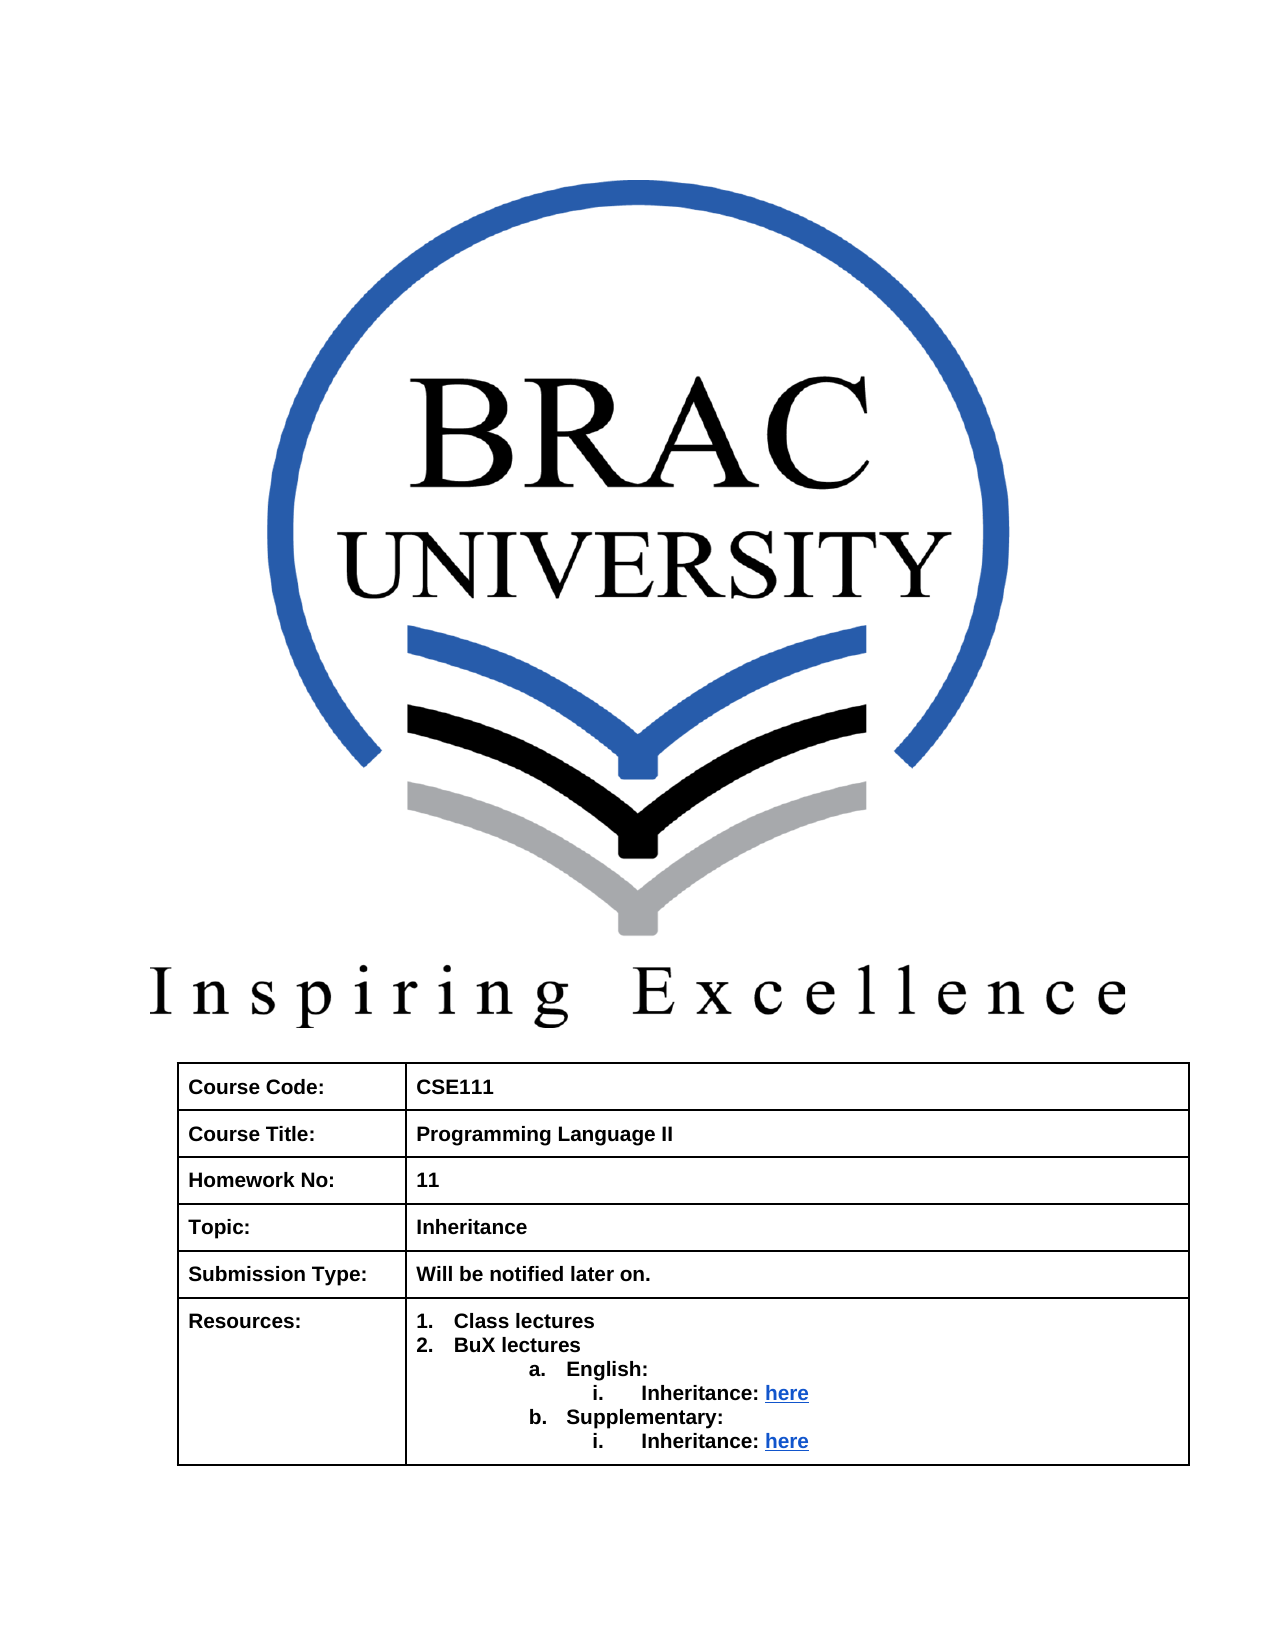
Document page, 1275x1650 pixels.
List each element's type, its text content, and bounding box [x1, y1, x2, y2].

table_cell 11 [407, 1158, 1188, 1203]
table_header CSE111 [407, 1064, 1188, 1109]
table_cell Topic: [179, 1205, 405, 1249]
table_cell Programming Language II [407, 1111, 1188, 1156]
table_cell Resources: [179, 1299, 405, 1463]
table_cell Inheritance [407, 1205, 1188, 1249]
table_cell Homework No: [179, 1158, 405, 1203]
table_cell Course Title: [179, 1111, 405, 1156]
table_cell Submission Type: [179, 1252, 405, 1297]
table_cell Will be notified later on. [407, 1252, 1188, 1297]
table_cell Class lectures BuX lectures English: Inheritance: here Supplementary: Inheritance: here [407, 1299, 1188, 1463]
picture [150, 180, 1125, 1028]
table_header Course Code: [179, 1064, 405, 1109]
